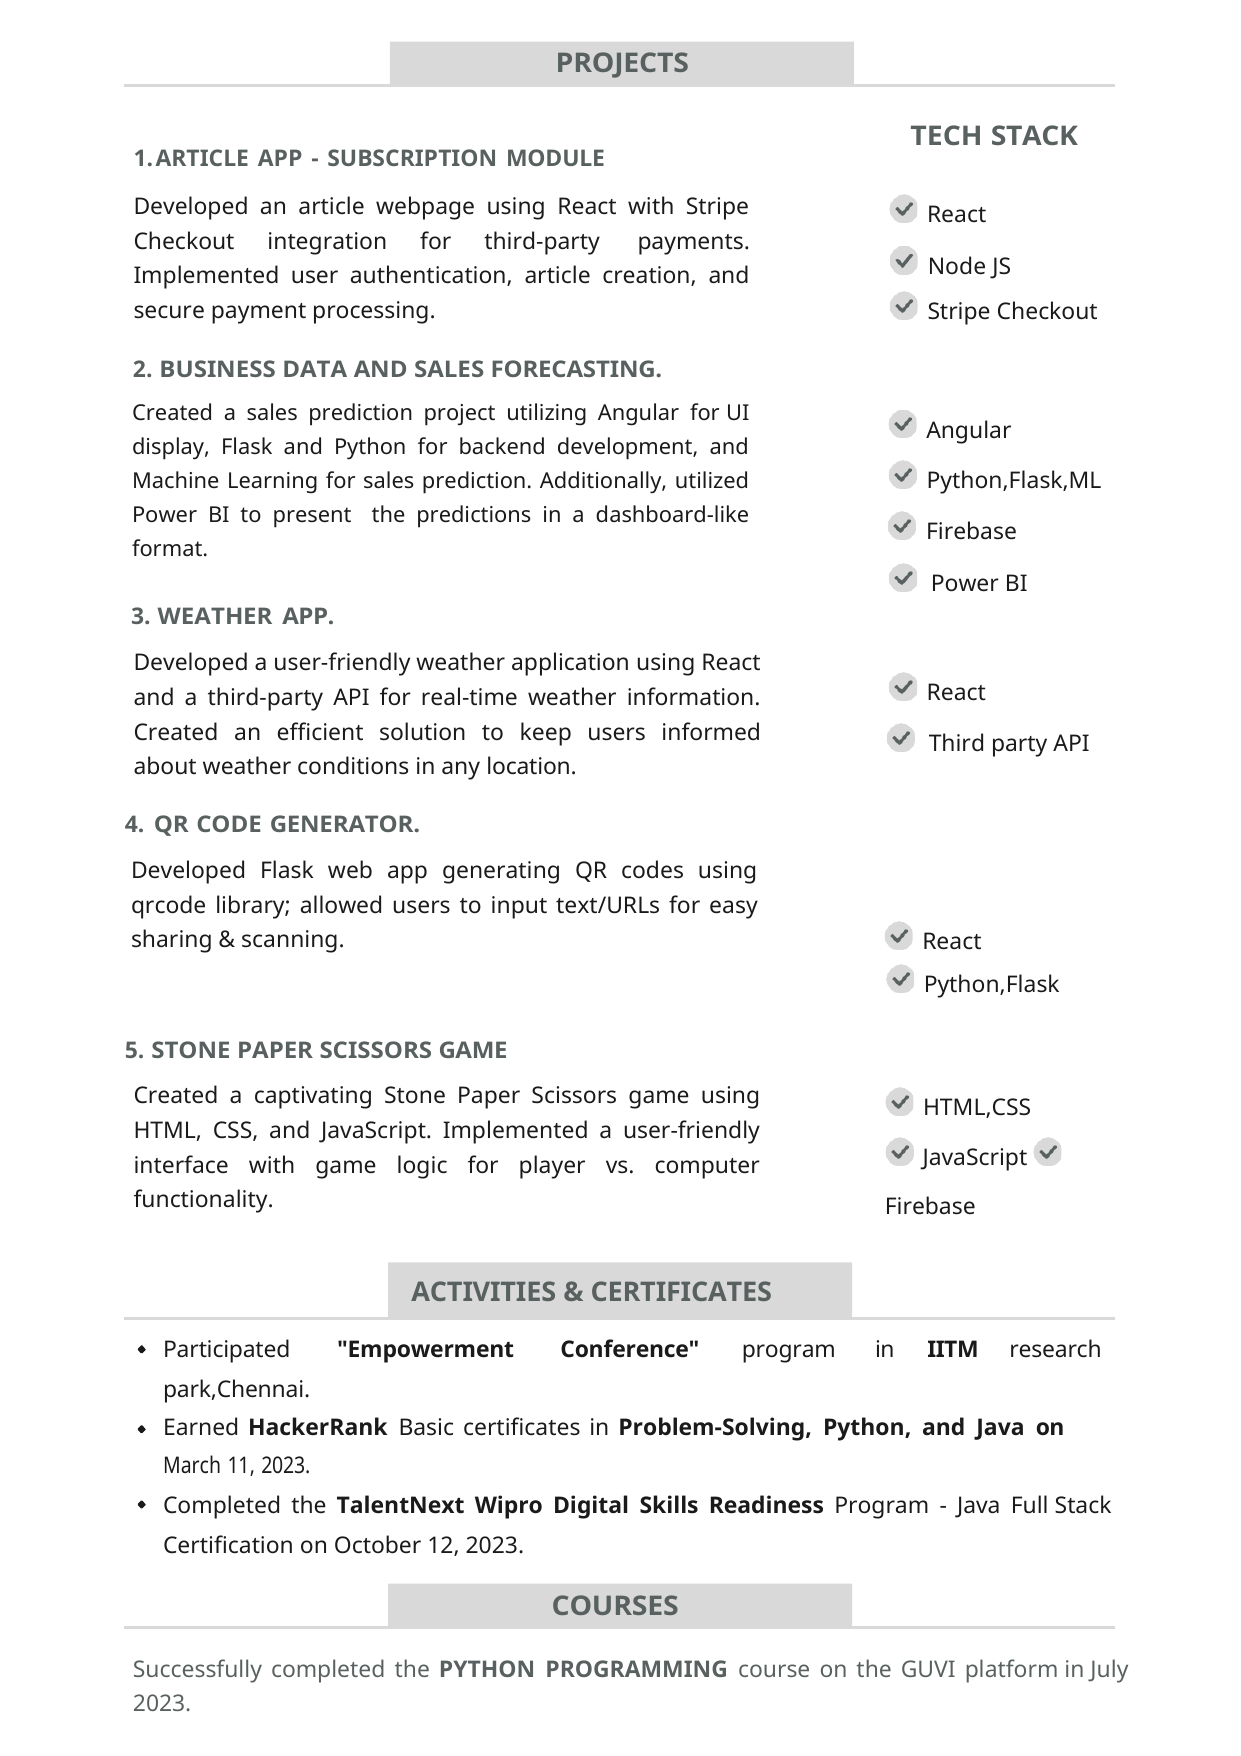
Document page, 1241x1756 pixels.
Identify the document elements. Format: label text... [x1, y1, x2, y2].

subtitle STONE PAPER SCISSORS GAME [124, 1034, 764, 1065]
picture [888, 460, 917, 489]
picture [885, 1087, 914, 1116]
text Developed Flask web app generating QR codes using qrcode library; allowed users to input text/URLs for easy sharing & scanning. [131, 854, 758, 955]
text Successfully completed the PYTHON PROGRAMMING course on the GUVI platform in July 2023. [133, 1602, 1129, 1719]
picture [889, 194, 918, 223]
text HTML,CSS [885, 1087, 1130, 1122]
picture [889, 246, 918, 275]
picture [885, 1137, 914, 1166]
picture [888, 672, 918, 701]
text Stripe Checkout [890, 297, 1130, 325]
text Developed an article webpage using React with Stripe Checkout integration for third-party payments. Implemented user authentication, article creation, and secure payment processing. [133, 190, 750, 325]
picture [887, 511, 916, 540]
picture [886, 723, 915, 752]
text March 11, 2023. [163, 1449, 1130, 1480]
subtitle BUSINESS DATA AND SALES FORECASTING. [133, 353, 765, 384]
picture [888, 410, 917, 438]
text Python,Flask,ML Firebase [888, 460, 1130, 546]
subtitle WEATHER APP. [131, 600, 765, 631]
text React [884, 921, 1130, 956]
text Participated "Empowerment Conference" program in IITM research park,Chennai. [163, 1333, 1111, 1404]
text Developed a user-friendly weather application using React and a third-party API for real-time weather information. Created an efficient solution to keep users informed about weather conditions in any location. [133, 646, 761, 781]
text Angular [888, 410, 1130, 445]
picture [1033, 1137, 1062, 1166]
text React Node JS [889, 194, 1021, 281]
text Third party API [887, 723, 1130, 758]
text Earned HackerRank Basic certificates in Problem-Solving, Python, and Java on [163, 1413, 1130, 1441]
text Created a sales prediction project utilizing Angular for UI display, Flask and Python for backend development, and Machine Learning for sales prediction. Additionally, utilized Power BI to present the predictions in a dashboard-like format. [132, 397, 750, 563]
text Power BI [889, 563, 1130, 598]
text Created a captivating Stone Paper Scissors game using HTML, CSS, and JavaScript. Implemented a user-friendly interface with game logic for player vs. computer functionality. [133, 1079, 761, 1215]
subtitle ARTICLE APP - SUBSCRIPTION MODULE [133, 142, 754, 174]
picture [888, 563, 918, 592]
subtitle QR CODE GENERATOR. [124, 808, 765, 839]
text React [889, 672, 1130, 707]
text Completed the TalentNext Wipro Digital Skills Readiness Program - Java Full Stack Certification on October 12, 2023. [163, 1488, 1130, 1560]
picture [886, 964, 915, 993]
subtitle TECH STACK [910, 116, 1130, 153]
picture [884, 921, 913, 950]
text JavaScript Firebase [884, 1137, 1067, 1221]
picture [889, 291, 918, 320]
text Python,Flask [886, 964, 1130, 999]
